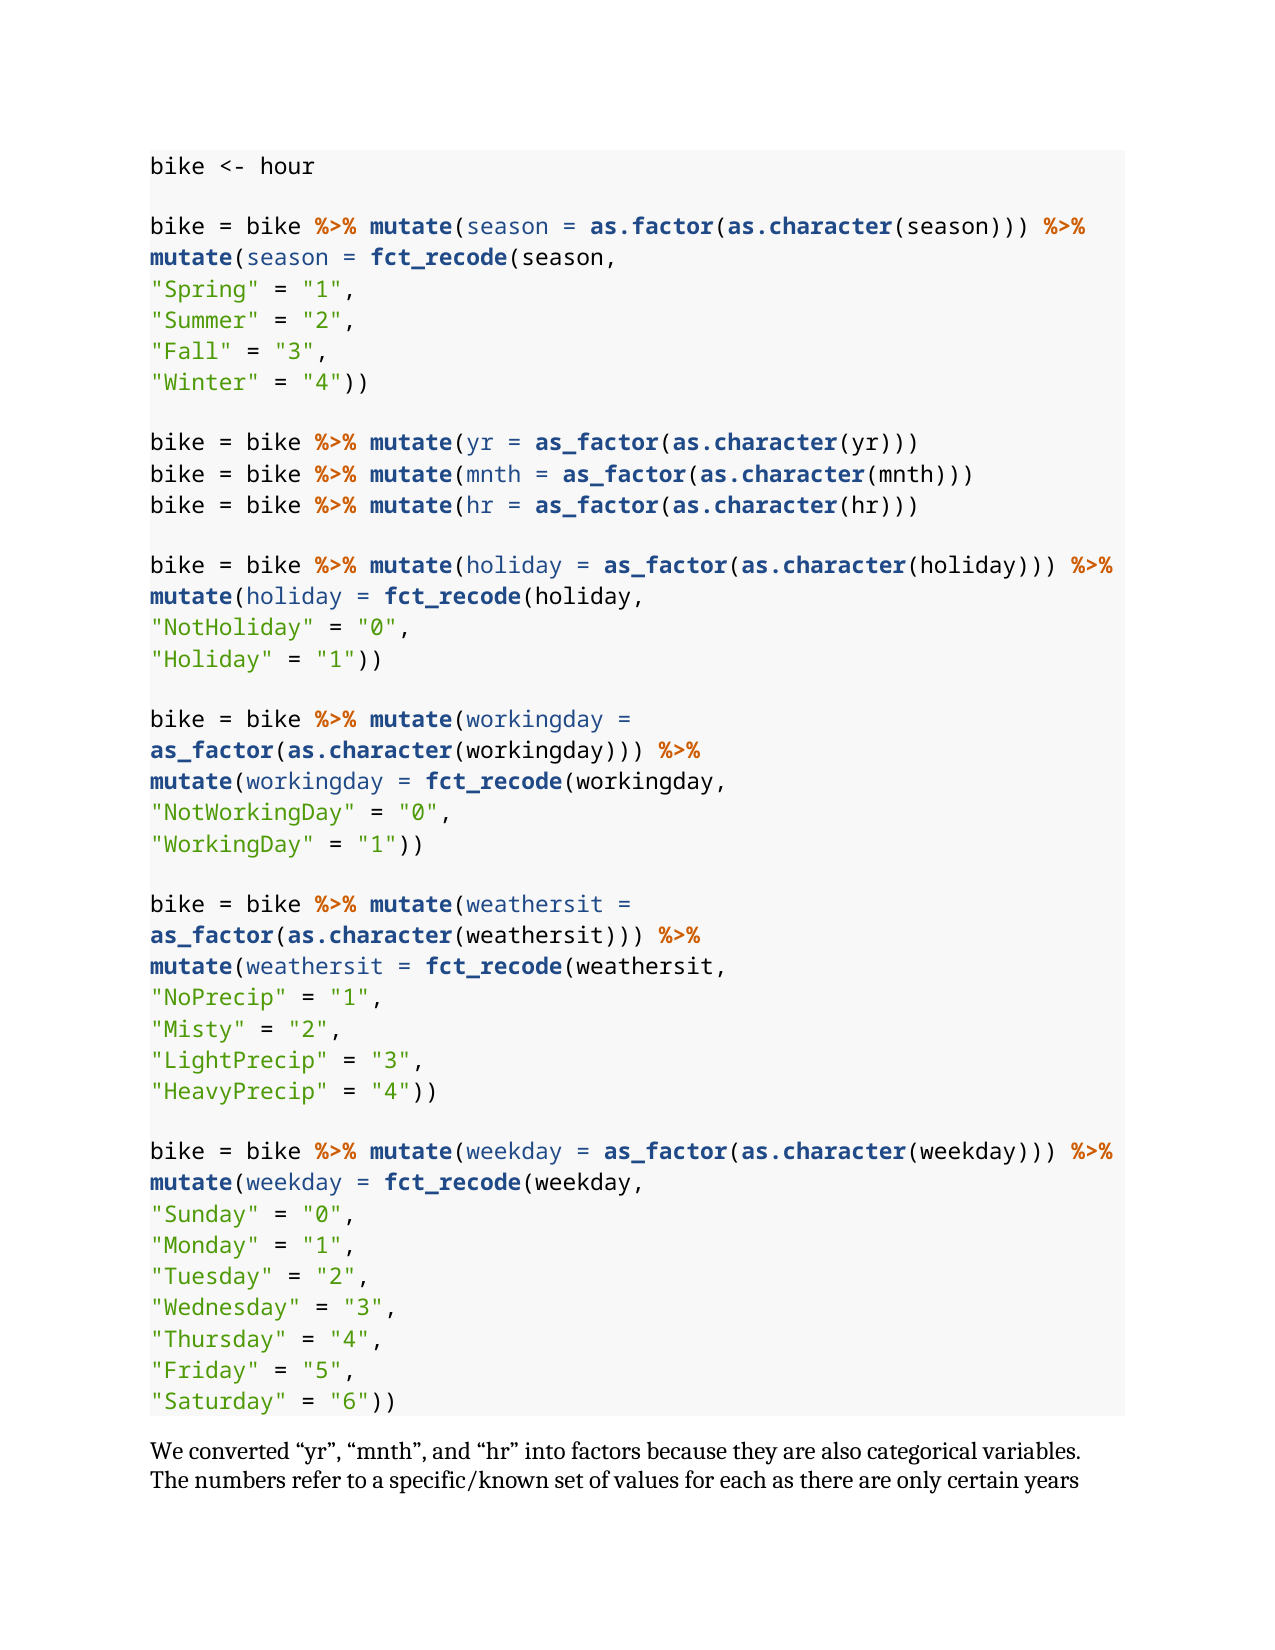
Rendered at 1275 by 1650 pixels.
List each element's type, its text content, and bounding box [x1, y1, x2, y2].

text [150, 1437, 1125, 1494]
